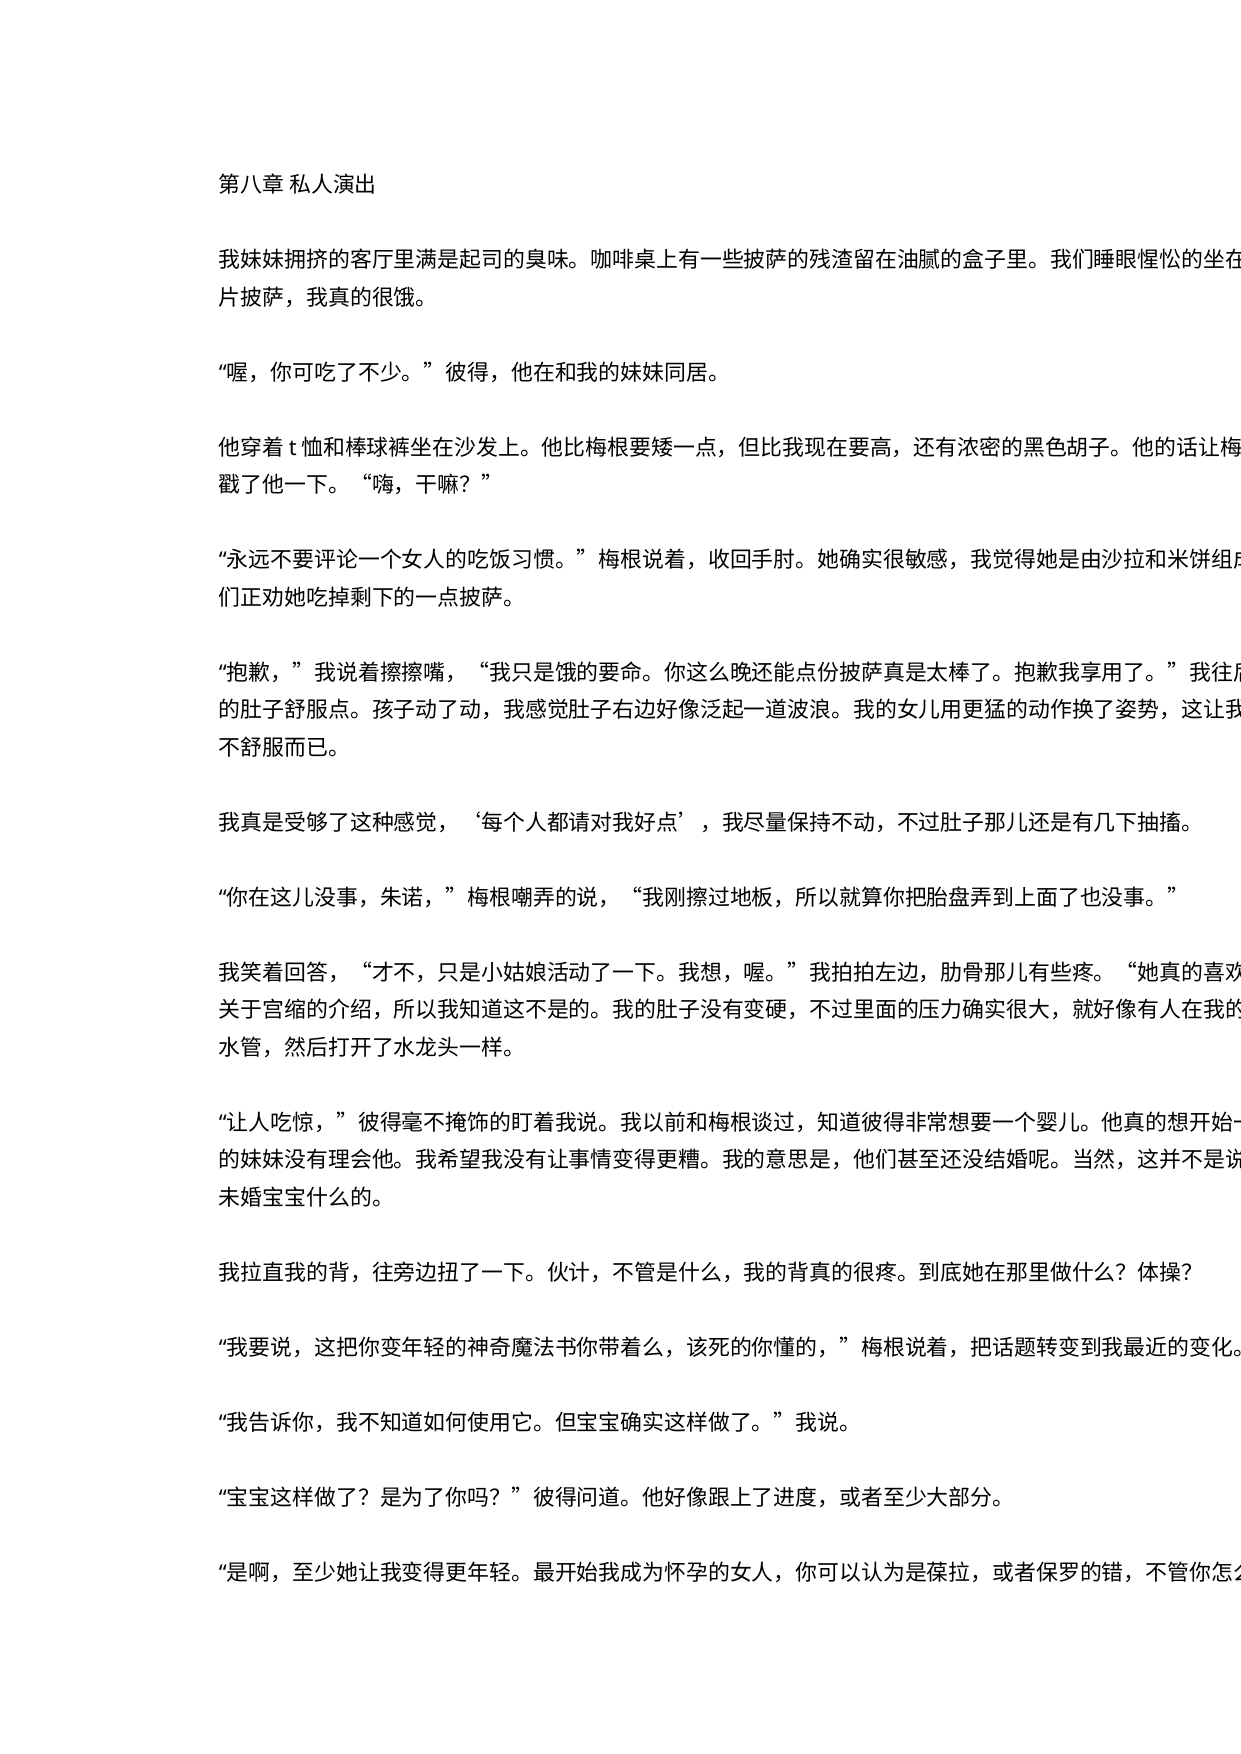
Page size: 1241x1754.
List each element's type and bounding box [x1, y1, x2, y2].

table_header [188, 165, 1240, 1589]
